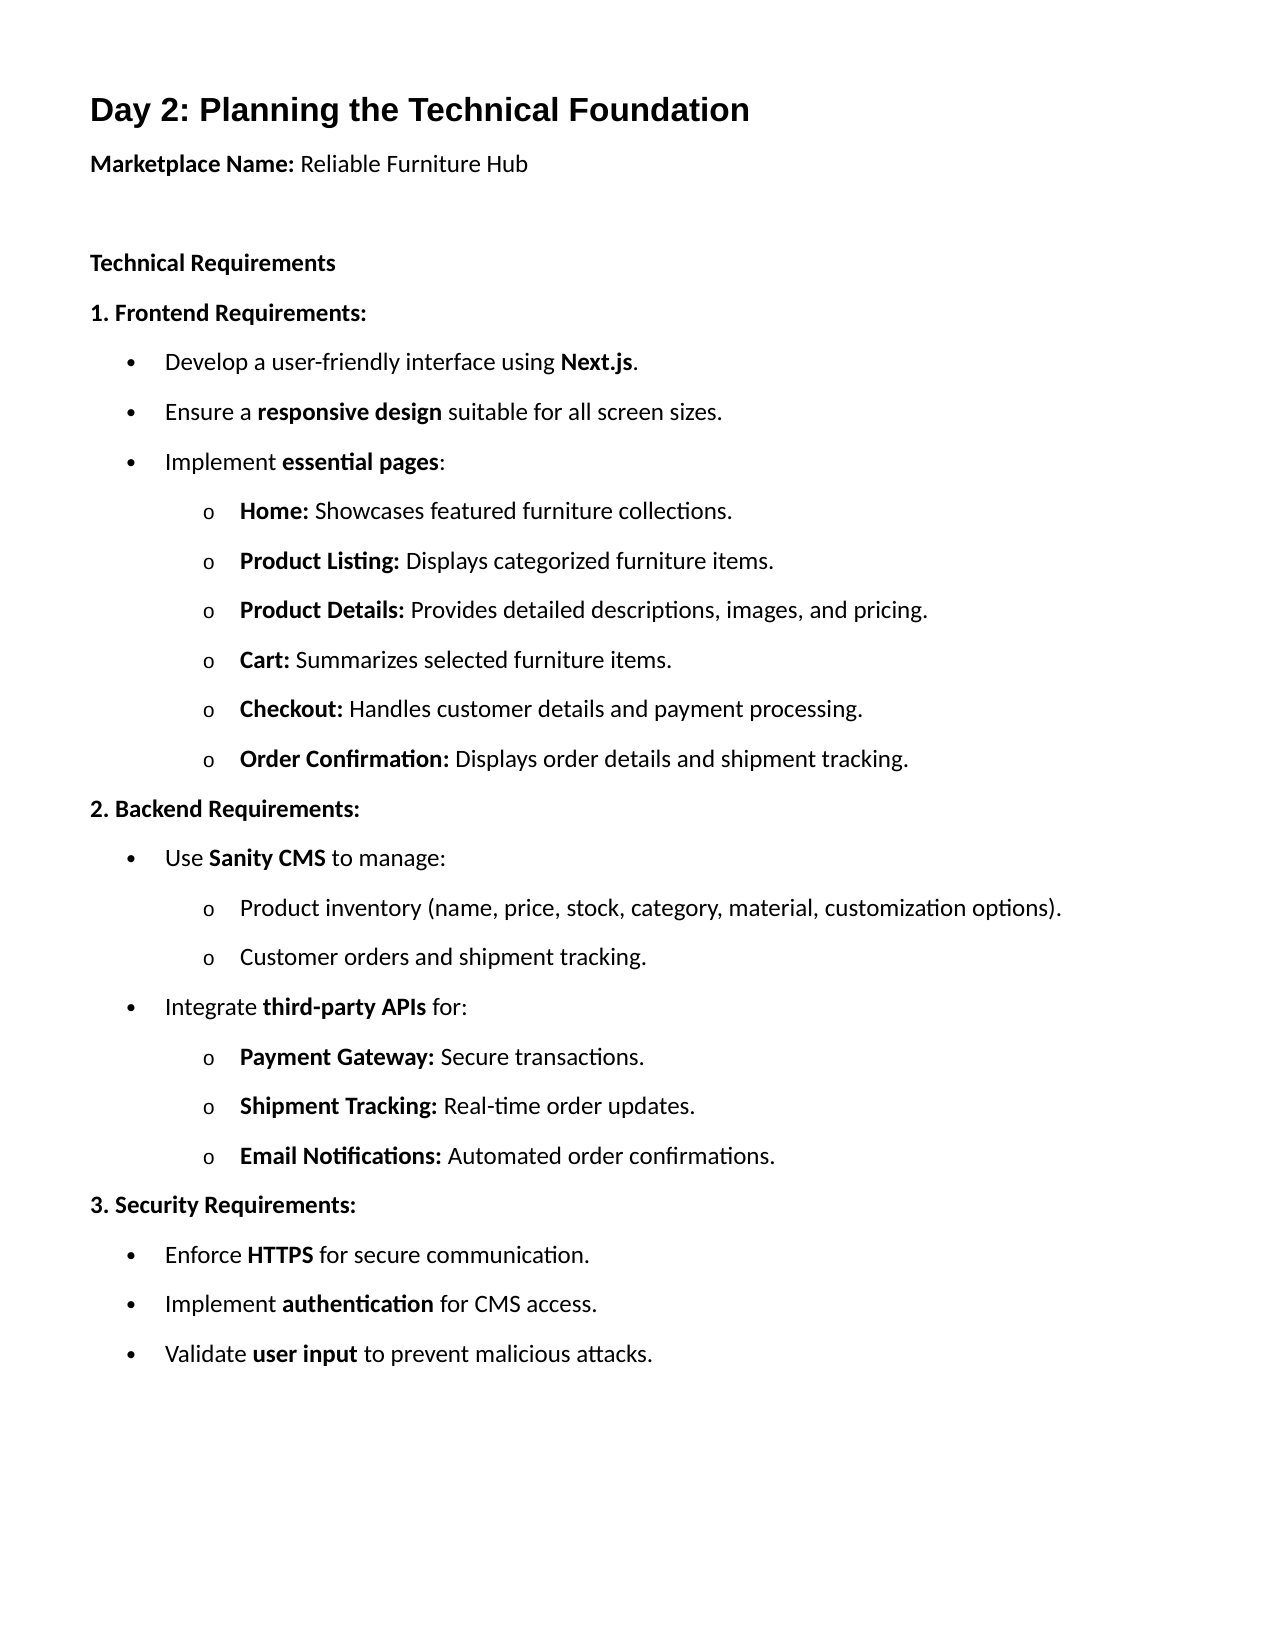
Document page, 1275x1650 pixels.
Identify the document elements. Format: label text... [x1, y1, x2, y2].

text 3. Security Requirements: [90, 1189, 1125, 1220]
list Cart: Summarizes selected furniture items. [202, 644, 1125, 674]
list Ensure a responsive design suitable for all screen sizes. [127, 396, 1125, 427]
list Implement essential pages: [127, 446, 1125, 476]
list Checkout: Handles customer details and payment processing. [202, 693, 1125, 724]
list Implement authentication for CMS access. [127, 1288, 1125, 1319]
text 1. Frontend Requirements: [90, 297, 1125, 327]
list Product inventory (name, price, stock, category, material, customization options). [202, 892, 1125, 922]
list Customer orders and shipment tracking. [202, 941, 1125, 972]
list Product Listing: Displays categorized furniture items. [202, 545, 1125, 575]
list Develop a user-friendly interface using Next.js. [127, 346, 1125, 377]
text Marketplace Name: Reliable Furniture Hub [90, 148, 1125, 179]
list Payment Gateway: Secure transactions. [202, 1041, 1125, 1071]
text Technical Requirements [90, 247, 1125, 278]
list Validate user input to prevent malicious attacks. [127, 1338, 1125, 1369]
text 2. Backend Requirements: [90, 793, 1125, 823]
list Enforce HTTPS for secure communication. [127, 1239, 1125, 1269]
list Integrate third-party APIs for: [127, 991, 1125, 1022]
list Home: Showcases featured furniture collections. [202, 495, 1125, 526]
list Use Sanity CMS to manage: [127, 842, 1125, 873]
list Email Notifications: Automated order confirmations. [202, 1140, 1125, 1170]
text Day 2: Planning the Technical Foundation [90, 90, 1125, 128]
list Product Details: Provides detailed descriptions, images, and pricing. [202, 594, 1125, 625]
list Order Confirmation: Displays order details and shipment tracking. [202, 743, 1125, 774]
list Shipment Tracking: Real-time order updates. [202, 1090, 1125, 1121]
